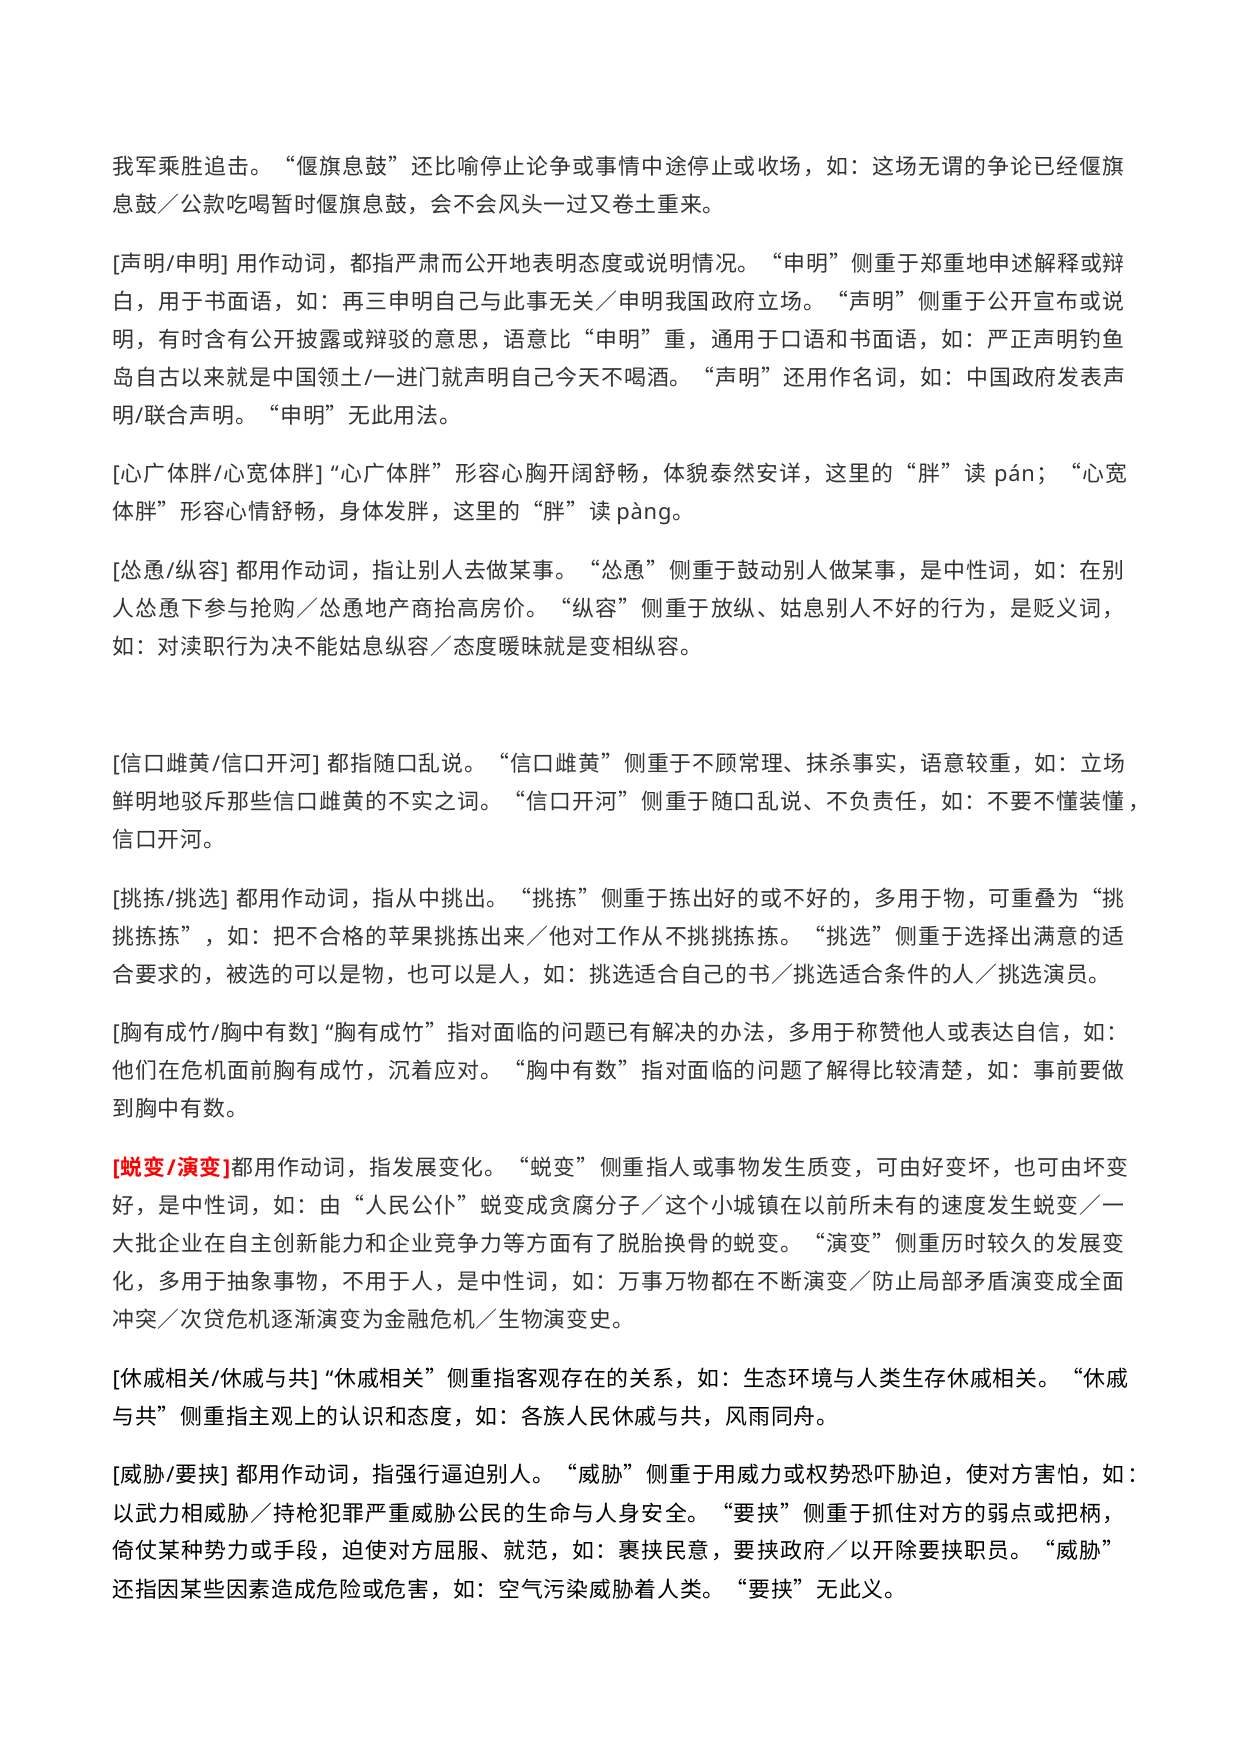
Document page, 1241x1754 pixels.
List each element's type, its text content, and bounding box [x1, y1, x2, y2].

text [威胁/要挟] 都用作动词，指强行逼迫别人。“威胁”侧重于用威力或权势恐吓胁迫，使对方害怕，如：以武力相威胁／持枪犯罪严重威胁公民的生命与人身安全。“要挟”侧重于抓住对方的弱点或把柄，倚仗某种势力或手段，迫使对方屈服、就范，如：裹挟民意，要挟政府／以开除要挟职员。“威胁”还指因某些因素造成危险或危害，如：空气污染威胁着人类。“要挟”无此义。 [112, 1457, 1128, 1604]
text [休戚相关/休戚与共] “休戚相关”侧重指客观存在的关系，如：生态环境与人类生存休戚相关。“休戚与共”侧重指主观上的认识和态度，如：各族人民休戚与共，风雨同舟。 [112, 1360, 1128, 1431]
text [信口雌黄/信口开河] 都指随口乱说。“信口雌黄”侧重于不顾常理、抹杀事实，语意较重，如：立场鲜明地驳斥那些信口雌黄的不实之词。“信口开河”侧重于随口乱说、不负责任，如：不要不懂装懂，信口开河。 [112, 745, 1128, 854]
text [心广体胖/心宽体胖] “心广体胖”形容心胸开阔舒畅，体貌泰然安详，这里的“胖”读pán；“心宽体胖”形容心情舒畅，身体发胖，这里的“胖”读pànɡ。 [112, 456, 1128, 527]
text [胸有成竹/胸中有数] “胸有成竹”指对面临的问题已有解决的办法，多用于称赞他人或表达自信，如：他们在危机面前胸有成竹，沉着应对。“胸中有数”指对面临的问题了解得比较清楚，如：事前要做到胸中有数。 [112, 1015, 1128, 1124]
text [蜕变/演变]都用作动词，指发展变化。“蜕变”侧重指人或事物发生质变，可由好变坏，也可由坏变好，是中性词，如：由“人民公仆”蜕变成贪腐分子／这个小城镇在以前所未有的速度发生蜕变／一大批企业在自主创新能力和企业竞争力等方面有了脱胎换骨的蜕变。“演变”侧重历时较久的发展变化，多用于抽象事物，不用于人，是中性词，如：万事万物都在不断演变／防止局部矛盾演变成全面冲突／次贷危机逐渐演变为金融危机／生物演变史。 [112, 1149, 1128, 1334]
text [怂恿/纵容] 都用作动词，指让别人去做某事。“怂恿”侧重于鼓动别人做某事，是中性词，如：在别人怂恿下参与抢购／怂恿地产商抬高房价。“纵容”侧重于放纵、姑息别人不好的行为，是贬义词，如：对渎职行为决不能姑息纵容／态度暖昧就是变相纵容。 [112, 552, 1128, 661]
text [112, 148, 1128, 219]
text [声明/申明] 用作动词，都指严肃而公开地表明态度或说明情况。“申明”侧重于郑重地申述解释或辩白，用于书面语，如：再三申明自己与此事无关／申明我国政府立场。“声明”侧重于公开宣布或说明，有时含有公开披露或辩驳的意思，语意比“申明”重，通用于口语和书面语，如：严正声明钓鱼岛自古以来就是中国领土/一进门就声明自己今天不喝酒。“声明”还用作名词，如：中国政府发表声明/联合声明。“申明”无此用法。 [112, 245, 1128, 430]
text [挑拣/挑选] 都用作动词，指从中挑出。“挑拣”侧重于拣出好的或不好的，多用于物，可重叠为“挑挑拣拣”，如：把不合格的苹果挑拣出来／他对工作从不挑挑拣拣。“挑选”侧重于选择出满意的适合要求的，被选的可以是物，也可以是人，如：挑选适合自己的书／挑选适合条件的人／挑选演员。 [112, 880, 1128, 989]
